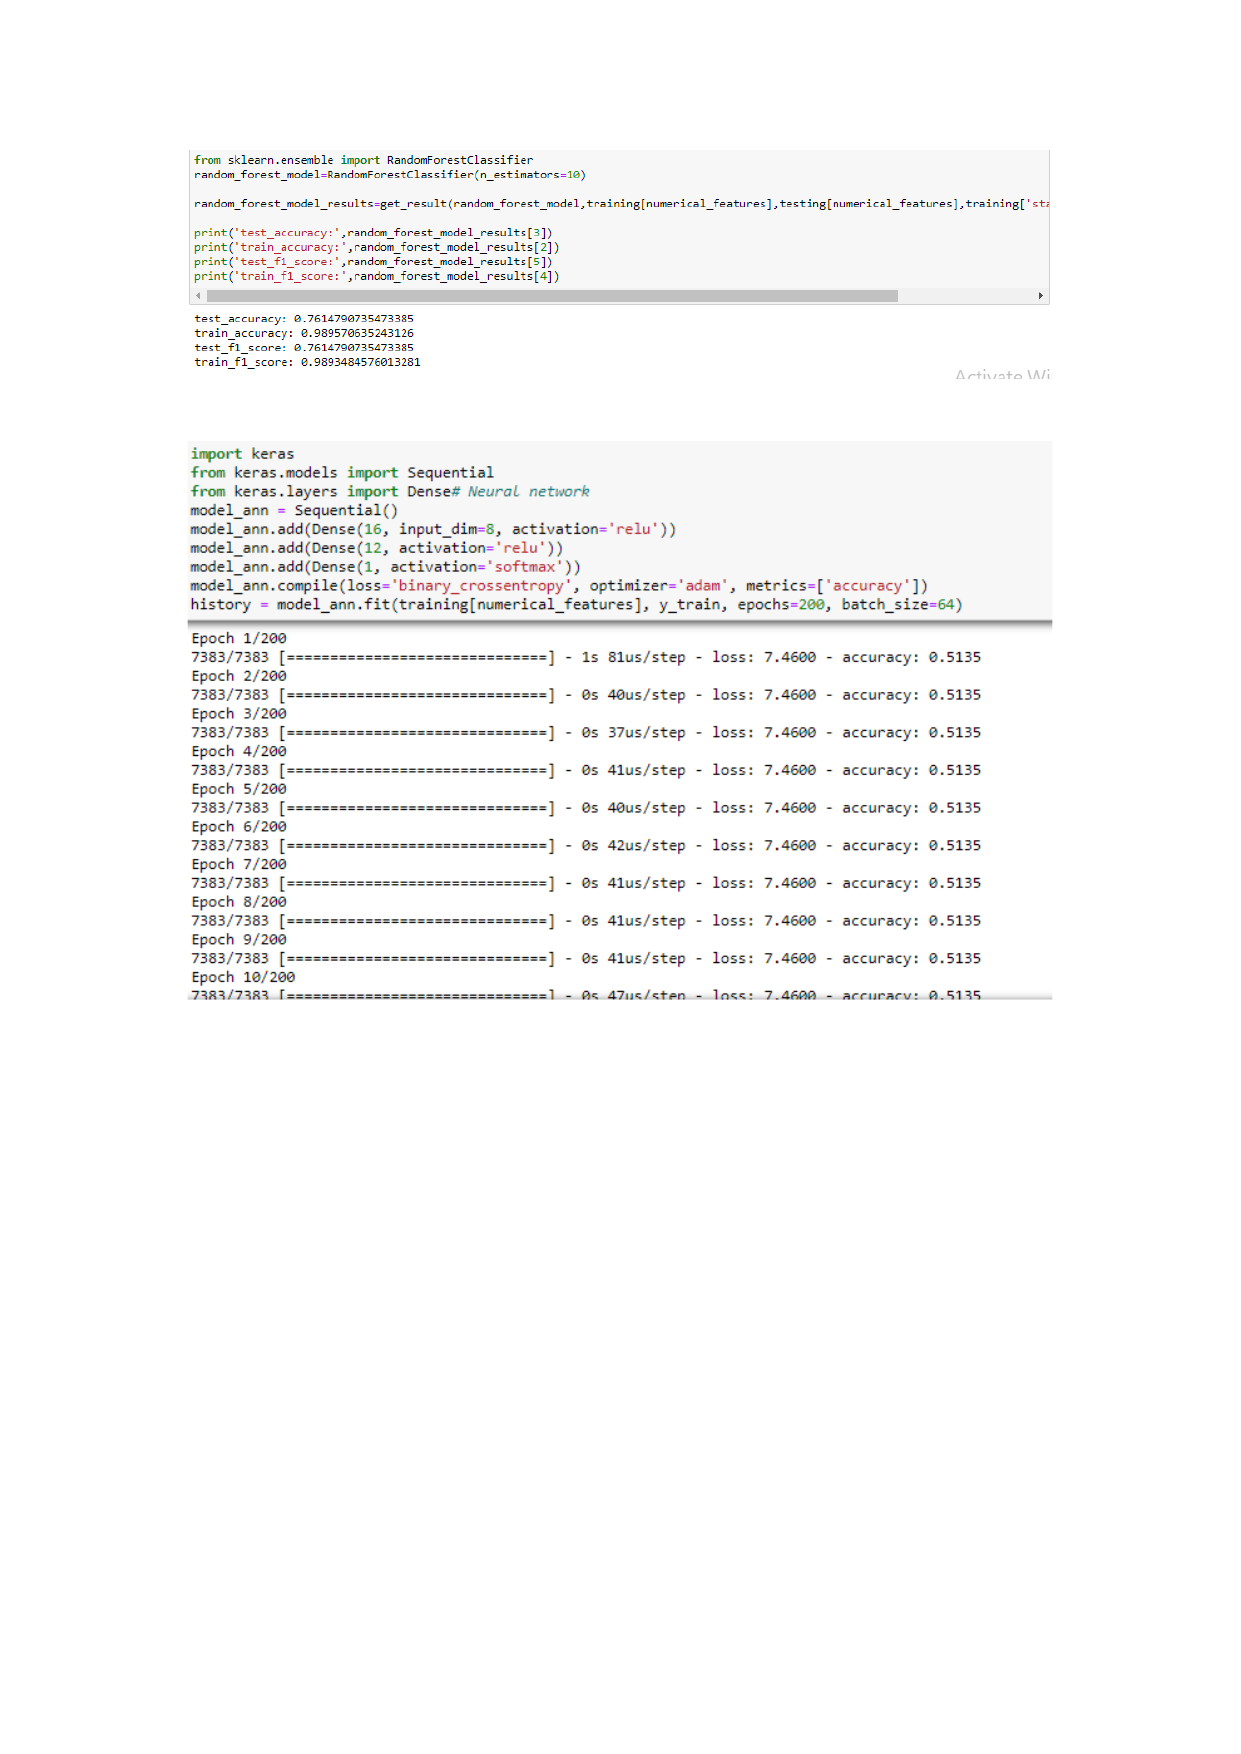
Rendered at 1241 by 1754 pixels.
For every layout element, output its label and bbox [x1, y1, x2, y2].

picture [187, 441, 1053, 1011]
picture [187, 150, 1052, 379]
